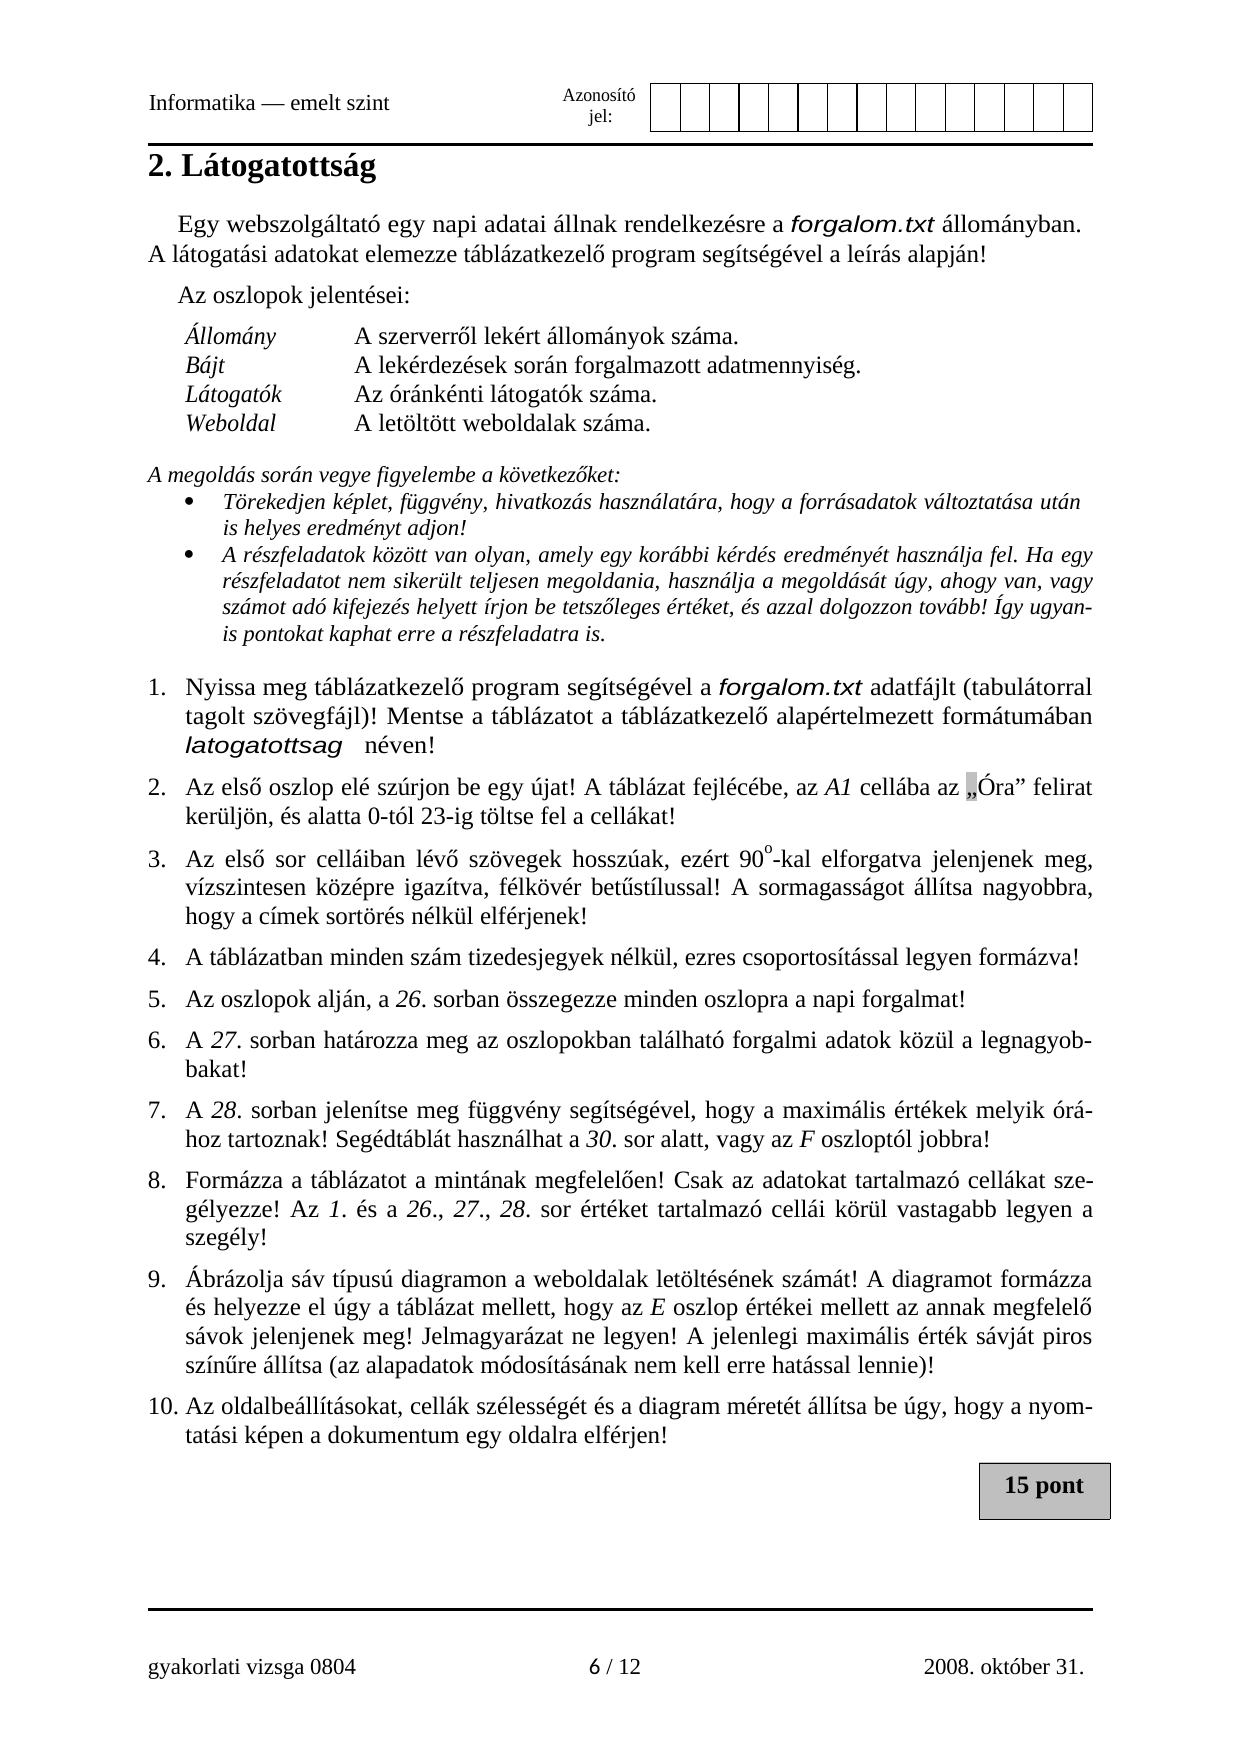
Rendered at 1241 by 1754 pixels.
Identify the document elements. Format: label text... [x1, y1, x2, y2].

list Formázza a táblázatot a mintának megfelelően! Csak az adatokat tartalmazó cellákat sze- gélyezze! Az 1. és a 26., 27., 28. sor értéket tartalmazó cellái körül vastagabb legyen a szegély! [148, 1165, 1093, 1251]
list A 28. sorban jelenítse meg függvény segítségével, hogy a maximális értékek melyik órá- hoz tartoznak! Segédtáblát használhat a 30. sor alatt, vagy az F oszloptól jobbra! [148, 1095, 1093, 1152]
list A táblázatban minden szám tizedesjegyek nélkül, ezres csoportosítással legyen formázva! [148, 942, 1105, 971]
subtitle Látogatottság [148, 146, 1105, 184]
text Egy webszolgáltató egy napi adatai állnak rendelkezésre a forgalom.txt állományban. [177, 209, 1105, 238]
list Ábrázolja sáv típusú diagramon a weboldalak letöltésének számát! A diagramot formázza és helyezze el úgy a táblázat mellett, hogy az E oszlop értékei mellett az annak megfelelő sávok jelenjenek meg! Jelmagyarázat ne legyen! A jelenlegi maximális érték sávját piros színűre állítsa (az alapadatok módosításának nem kell erre hatással lennie)! [148, 1264, 1093, 1379]
text Az oszlopok jelentései: [177, 280, 1105, 309]
list Az oszlopok alján, a 26. sorban összegezze minden oszlopra a napi forgalmat! [148, 984, 1105, 1012]
list Az első oszlop elé szúrjon be egy újat! A táblázat fejlécébe, az A1 cellába az „Óra” felirat kerüljön, és alatta 0-tól 23-ig töltse fel a cellákat! [148, 772, 1093, 829]
text A látogatási adatokat elemezze táblázatkezelő program segítségével a leírás alapján! [148, 239, 1105, 268]
list A részfeladatok között van olyan, amely egy korábbi kérdés eredményét használja fel. Ha egy részfeladatot nem sikerült teljesen megoldania, használja a megoldását úgy, ahogy van, vagy számot adó kifejezés helyett írjon be tetszőleges értéket, és azzal dolgozzon tovább! Így ugyan- is pontokat kaphat erre a részfeladatra is. [185, 541, 1093, 646]
text A megoldás során vegye figyelembe a következőket: [148, 462, 1105, 488]
list Nyissa meg táblázatkezelő program segítségével a forgalom.txt adatfájlt (tabulátorral tagolt szövegfájl)! Mentse a táblázatot a táblázatkezelő alapértelmezett formátumában latogatottsag néven! [148, 672, 1093, 759]
list Az oldalbeállításokat, cellák szélességét és a diagram méretét állítsa be úgy, hogy a nyom- tatási képen a dokumentum egy oldalra elférjen! [148, 1391, 1093, 1449]
text Bájt A lekérdezések során forgalmazott adatmennyiség. [185, 350, 1105, 379]
text Látogatók Az óránkénti látogatók száma. [185, 379, 1105, 408]
list Az első sor celláiban lévő szövegek hosszúak, ezért 90o-kal elforgatva jelenjenek meg, vízszintesen középre igazítva, félkövér betűstílussal! A sormagasságot állítsa nagyobbra, hogy a címek sortörés nélkül elférjenek! [148, 838, 1093, 930]
list Törekedjen képlet, függvény, hivatkozás használatára, hogy a forrásadatok változtatása után is helyes eredményt adjon! [185, 488, 1090, 541]
text Állomány A szerverről lekért állományok száma. [185, 321, 1105, 350]
list A 27. sorban határozza meg az oszlopokban található forgalmi adatok közül a legnagyob- bakat! [148, 1025, 1093, 1082]
text Weboldal A letöltött weboldalak száma. [185, 408, 1105, 436]
